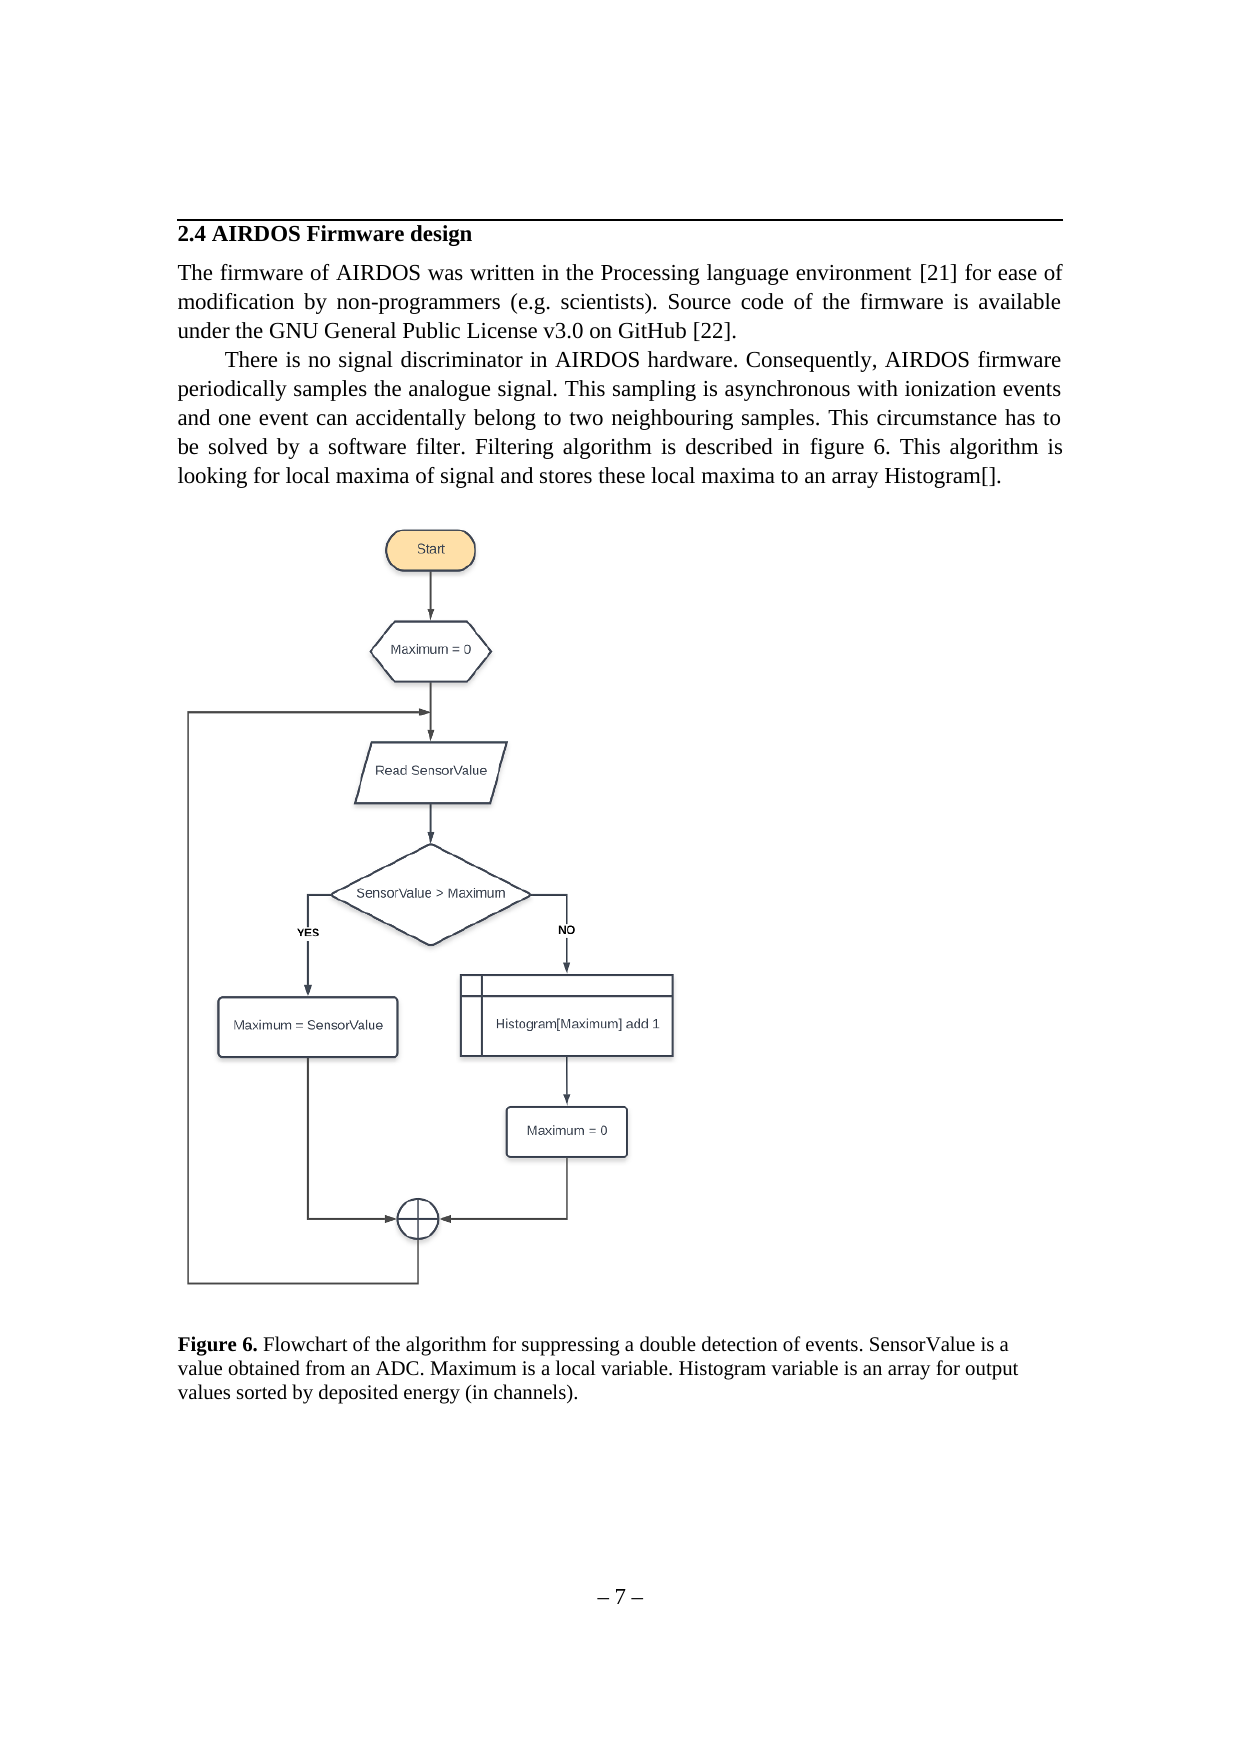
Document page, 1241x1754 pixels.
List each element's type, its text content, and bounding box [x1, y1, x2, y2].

text The firmware of AIRDOS was written in the Processing language environment [21] for ease of modification by non-programmers (e.g. scientists). Source code of the firmware is available under the GNU General Public License v3.0 on GitHub [22]. [177, 259, 1063, 344]
picture [177, 520, 683, 1294]
text There is no signal discriminator in AIRDOS hardware. Consequently, AIRDOS firmware periodically samples the analogue signal. This sampling is asynchronous with ionization events and one event can accidentally belong to two neighbouring samples. This circumstance has to be solved by a software filter. Filtering algorithm is described in figure 6. This algorithm is looking for local maxima of signal and stores these local maxima to an array Histogram[]. [177, 346, 1063, 488]
text AIRDOS Firmware design [177, 221, 1063, 247]
